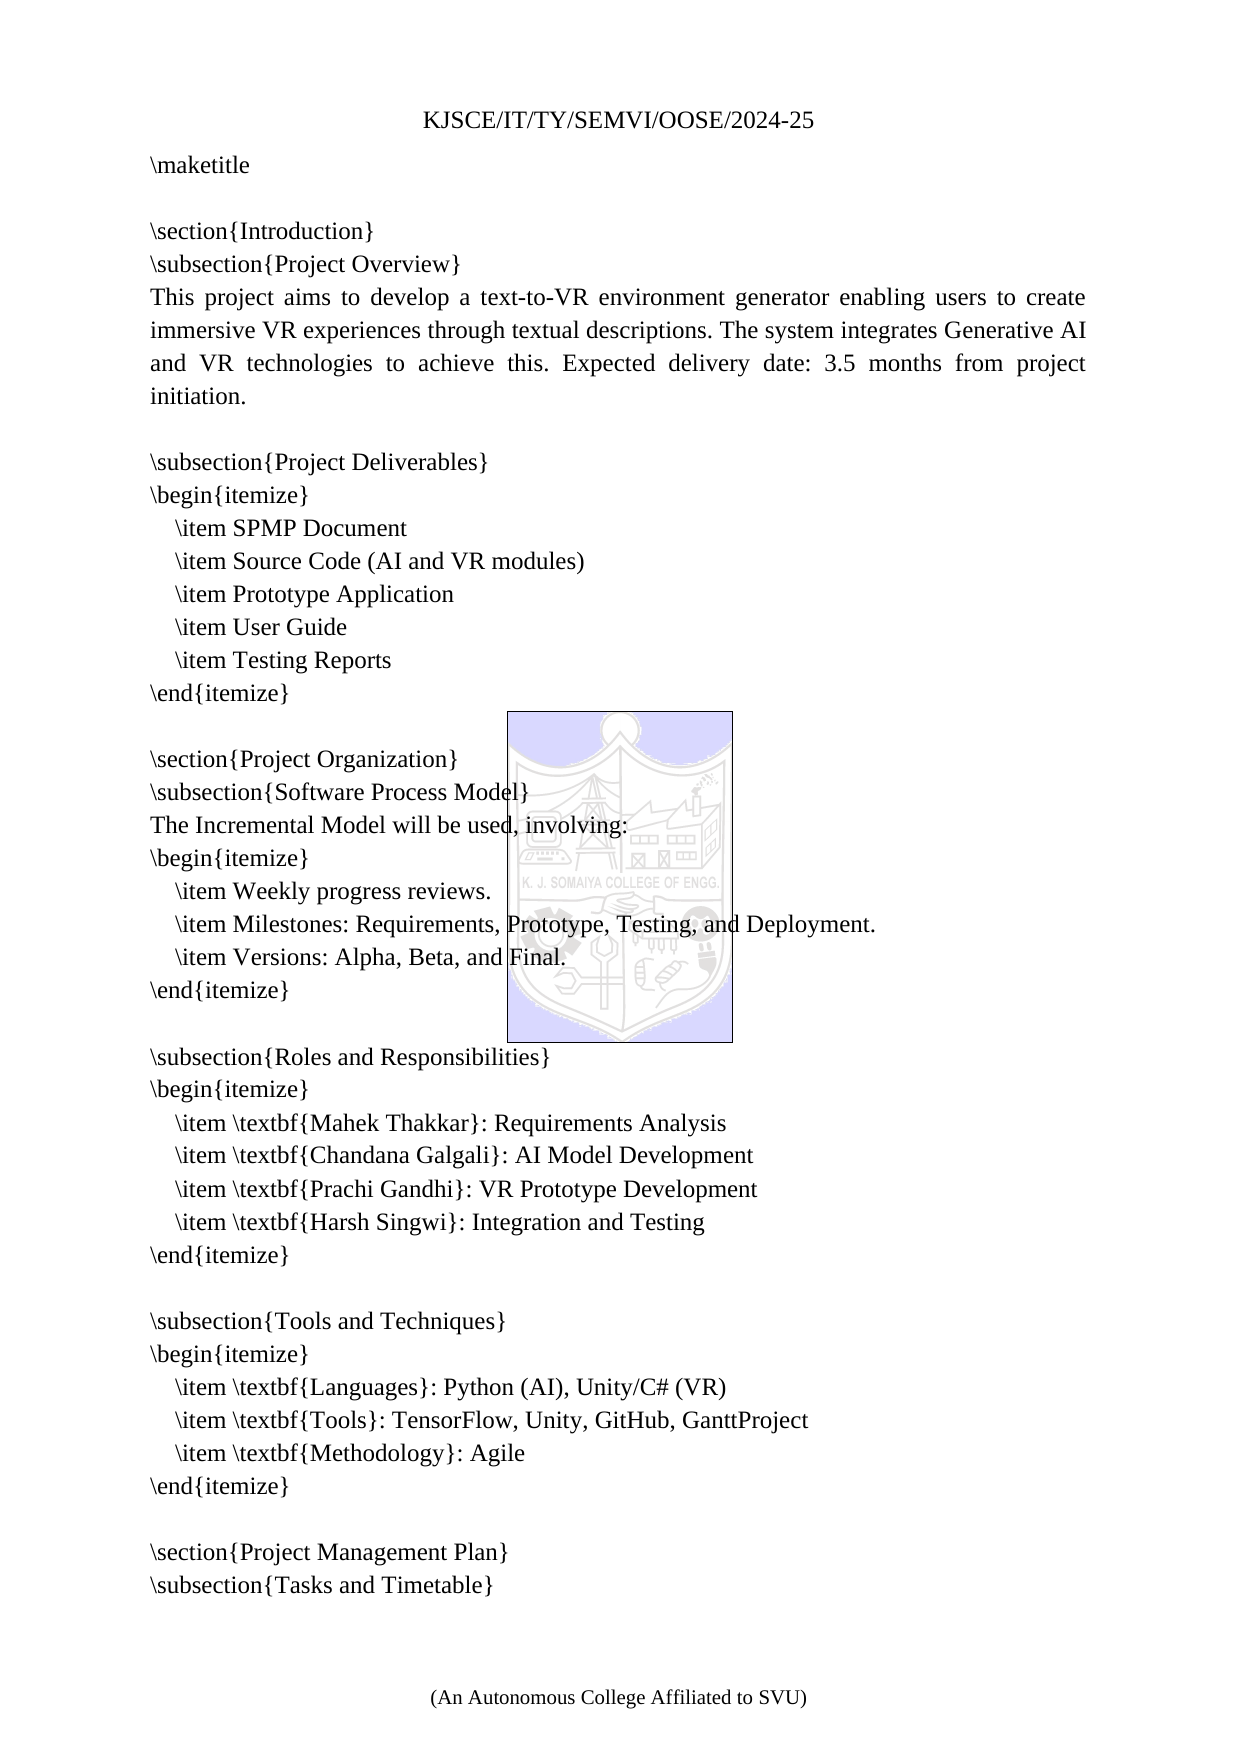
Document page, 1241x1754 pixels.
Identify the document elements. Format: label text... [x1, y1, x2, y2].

text \item \textbf{Chandana Galgali}: AI Model Development [150, 1141, 1087, 1169]
text \end{itemize} [150, 678, 1087, 707]
text \begin{itemize} [150, 480, 1087, 509]
text \subsection{Project Deliverables} [150, 447, 1087, 476]
text \item User Guide [150, 612, 1087, 641]
text \item \textbf{Methodology}: Agile [150, 1438, 1087, 1467]
text \subsection{Software Process Model} [150, 777, 1087, 806]
text \item \textbf{Languages}: Python (AI), Unity/C# (VR) [150, 1372, 1087, 1401]
text \begin{itemize} [150, 1074, 1087, 1103]
text \item \textbf{Mahek Thakkar}: Requirements Analysis [150, 1108, 1087, 1136]
text \section{Introduction} [150, 216, 1087, 245]
text \item Testing Reports [150, 645, 1087, 674]
text \item Versions: Alpha, Beta, and Final. [150, 942, 1087, 971]
text \subsection{Project Overview} [150, 249, 1087, 278]
text \subsection{Tools and Techniques} [150, 1306, 1087, 1334]
text The Incremental Model will be used, involving: [150, 810, 1087, 839]
text This project aims to develop a text-to-VR environment generator enabling users to create immersive VR experiences through textual descriptions. The system integrates Generative AI and VR technologies to achieve this. Expected delivery date: 3.5 months from project initiation. [150, 282, 1087, 410]
text \end{itemize} [150, 976, 1087, 1004]
text \item SPMP Document [150, 513, 1087, 542]
text \item Prototype Application [150, 579, 1087, 608]
text \item Weekly progress reviews. [150, 876, 1087, 905]
text \item \textbf{Tools}: TensorFlow, Unity, GitHub, GanttProject [150, 1405, 1087, 1433]
text \section{Project Organization} [150, 744, 1087, 773]
text \end{itemize} [150, 1240, 1087, 1268]
text \subsection{Tasks and Timetable} [150, 1570, 1087, 1599]
text \section{Project Management Plan} [150, 1537, 1087, 1566]
text \item Milestones: Requirements, Prototype, Testing, and Deployment. [150, 909, 1087, 938]
text \item \textbf{Harsh Singwi}: Integration and Testing [150, 1207, 1087, 1235]
text \end{itemize} [150, 1471, 1087, 1499]
text \item \textbf{Prachi Gandhi}: VR Prototype Development [150, 1174, 1087, 1202]
text \begin{itemize} [150, 1339, 1087, 1367]
text \maketitle [150, 150, 1087, 179]
text \begin{itemize} [150, 843, 1087, 872]
text \item Source Code (AI and VR modules) [150, 546, 1087, 575]
text \subsection{Roles and Responsibilities} [150, 1042, 1087, 1070]
